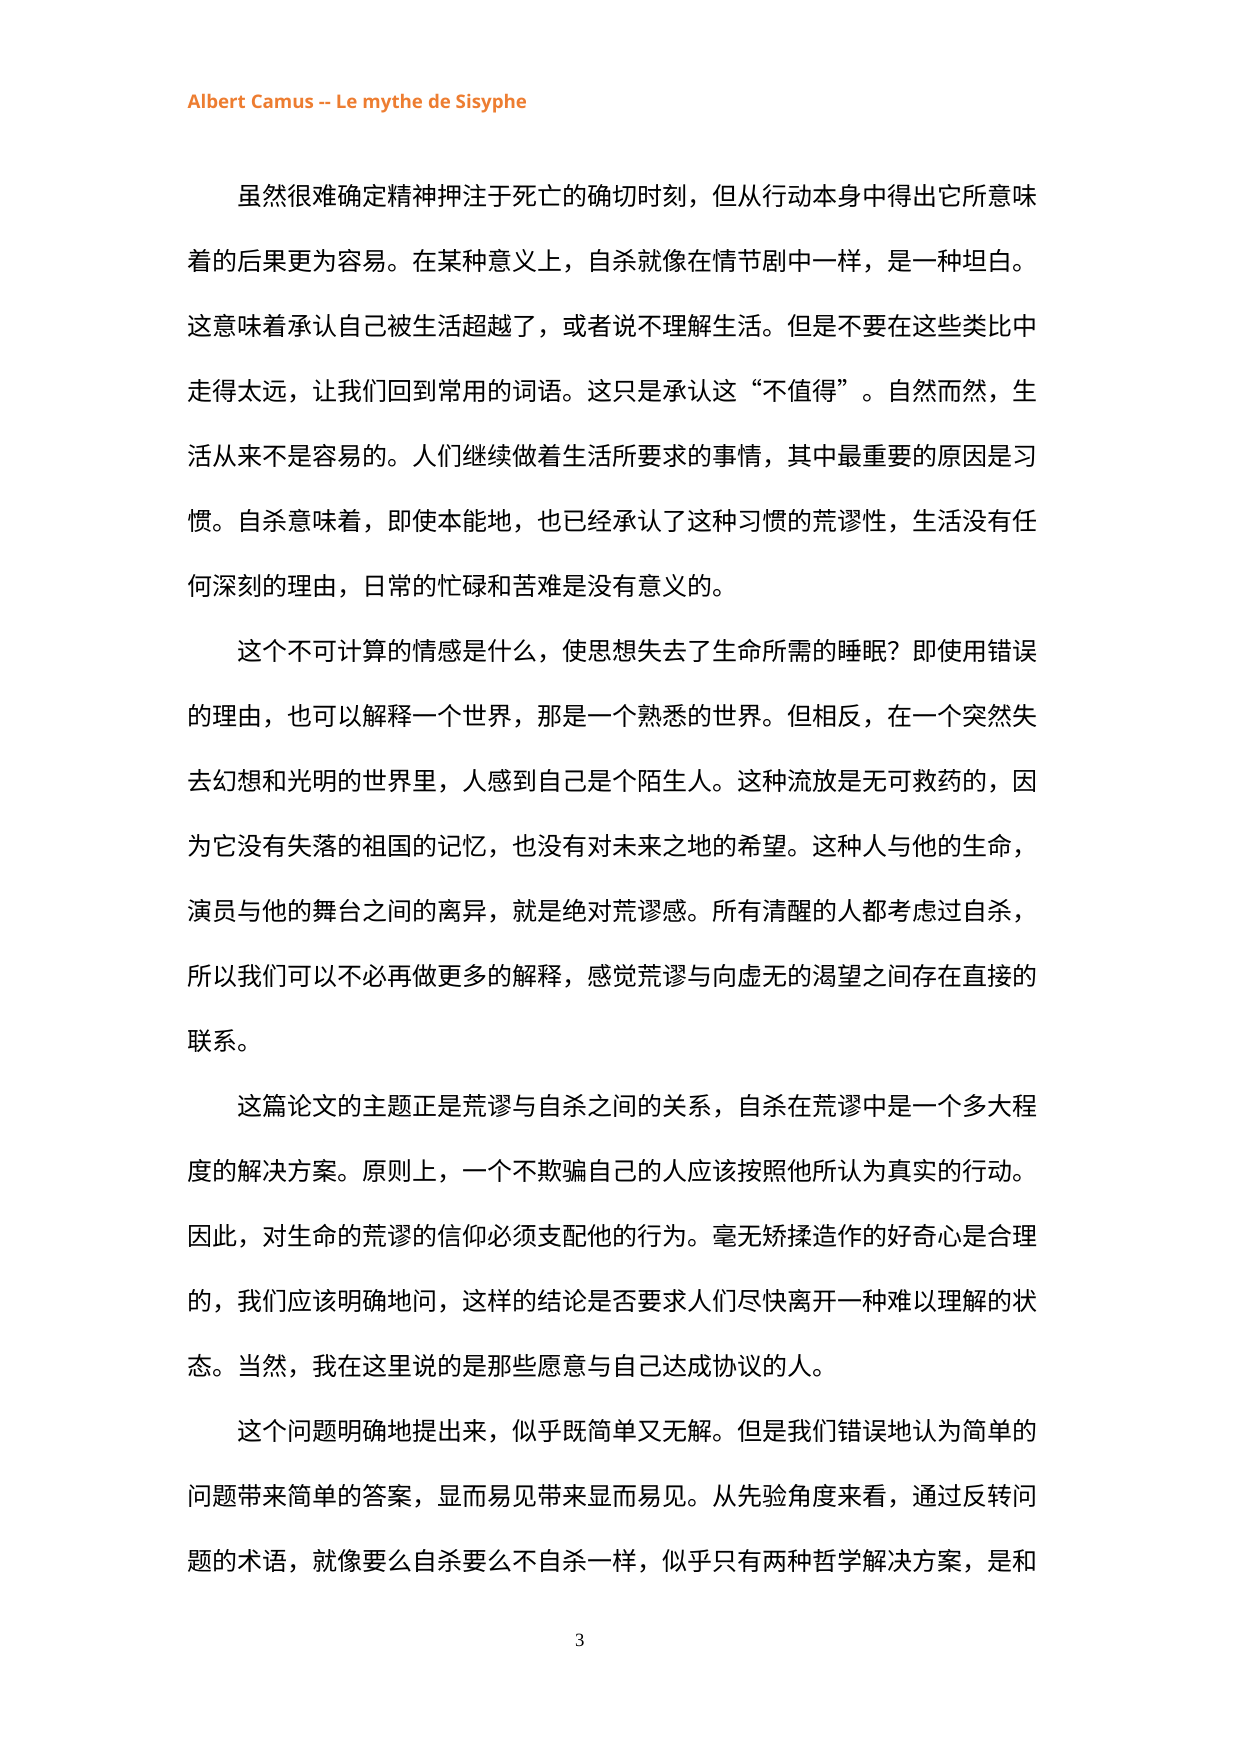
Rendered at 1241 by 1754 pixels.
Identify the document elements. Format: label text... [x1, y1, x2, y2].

text 这篇论文的主题正是荒谬与自杀之间的关系，自杀在荒谬中是一个多大程度的解决方案。原则上，一个不欺骗自己的人应该按照他所认为真实的行动。因此，对生命的荒谬的信仰必须支配他的行为。毫无矫揉造作的好奇心是合理的，我们应该明确地问，这样的结论是否要求人们尽快离开一种难以理解的状态。当然，我在这里说的是那些愿意与自己达成协议的人。 [187, 1072, 1053, 1397]
text 虽然很难确定精神押注于死亡的确切时刻，但从行动本身中得出它所意味着的后果更为容易。在某种意义上，自杀就像在情节剧中一样，是一种坦白。这意味着承认自己被生活超越了，或者说不理解生活。但是不要在这些类比中走得太远，让我们回到常用的词语。这只是承认这“不值得”。自然而然，生活从来不是容易的。人们继续做着生活所要求的事情，其中最重要的原因是习惯。自杀意味着，即使本能地，也已经承认了这种习惯的荒谬性，生活没有任何深刻的理由，日常的忙碌和苦难是没有意义的。 [187, 162, 1053, 617]
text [187, 1397, 1053, 1592]
text 这个不可计算的情感是什么，使思想失去了生命所需的睡眠？即使用错误的理由，也可以解释一个世界，那是一个熟悉的世界。但相反，在一个突然失去幻想和光明的世界里，人感到自己是个陌生人。这种流放是无可救药的，因为它没有失落的祖国的记忆，也没有对未来之地的希望。这种人与他的生命，演员与他的舞台之间的离异，就是绝对荒谬感。所有清醒的人都考虑过自杀，所以我们可以不必再做更多的解释，感觉荒谬与向虚无的渴望之间存在直接的联系。 [187, 617, 1053, 1072]
